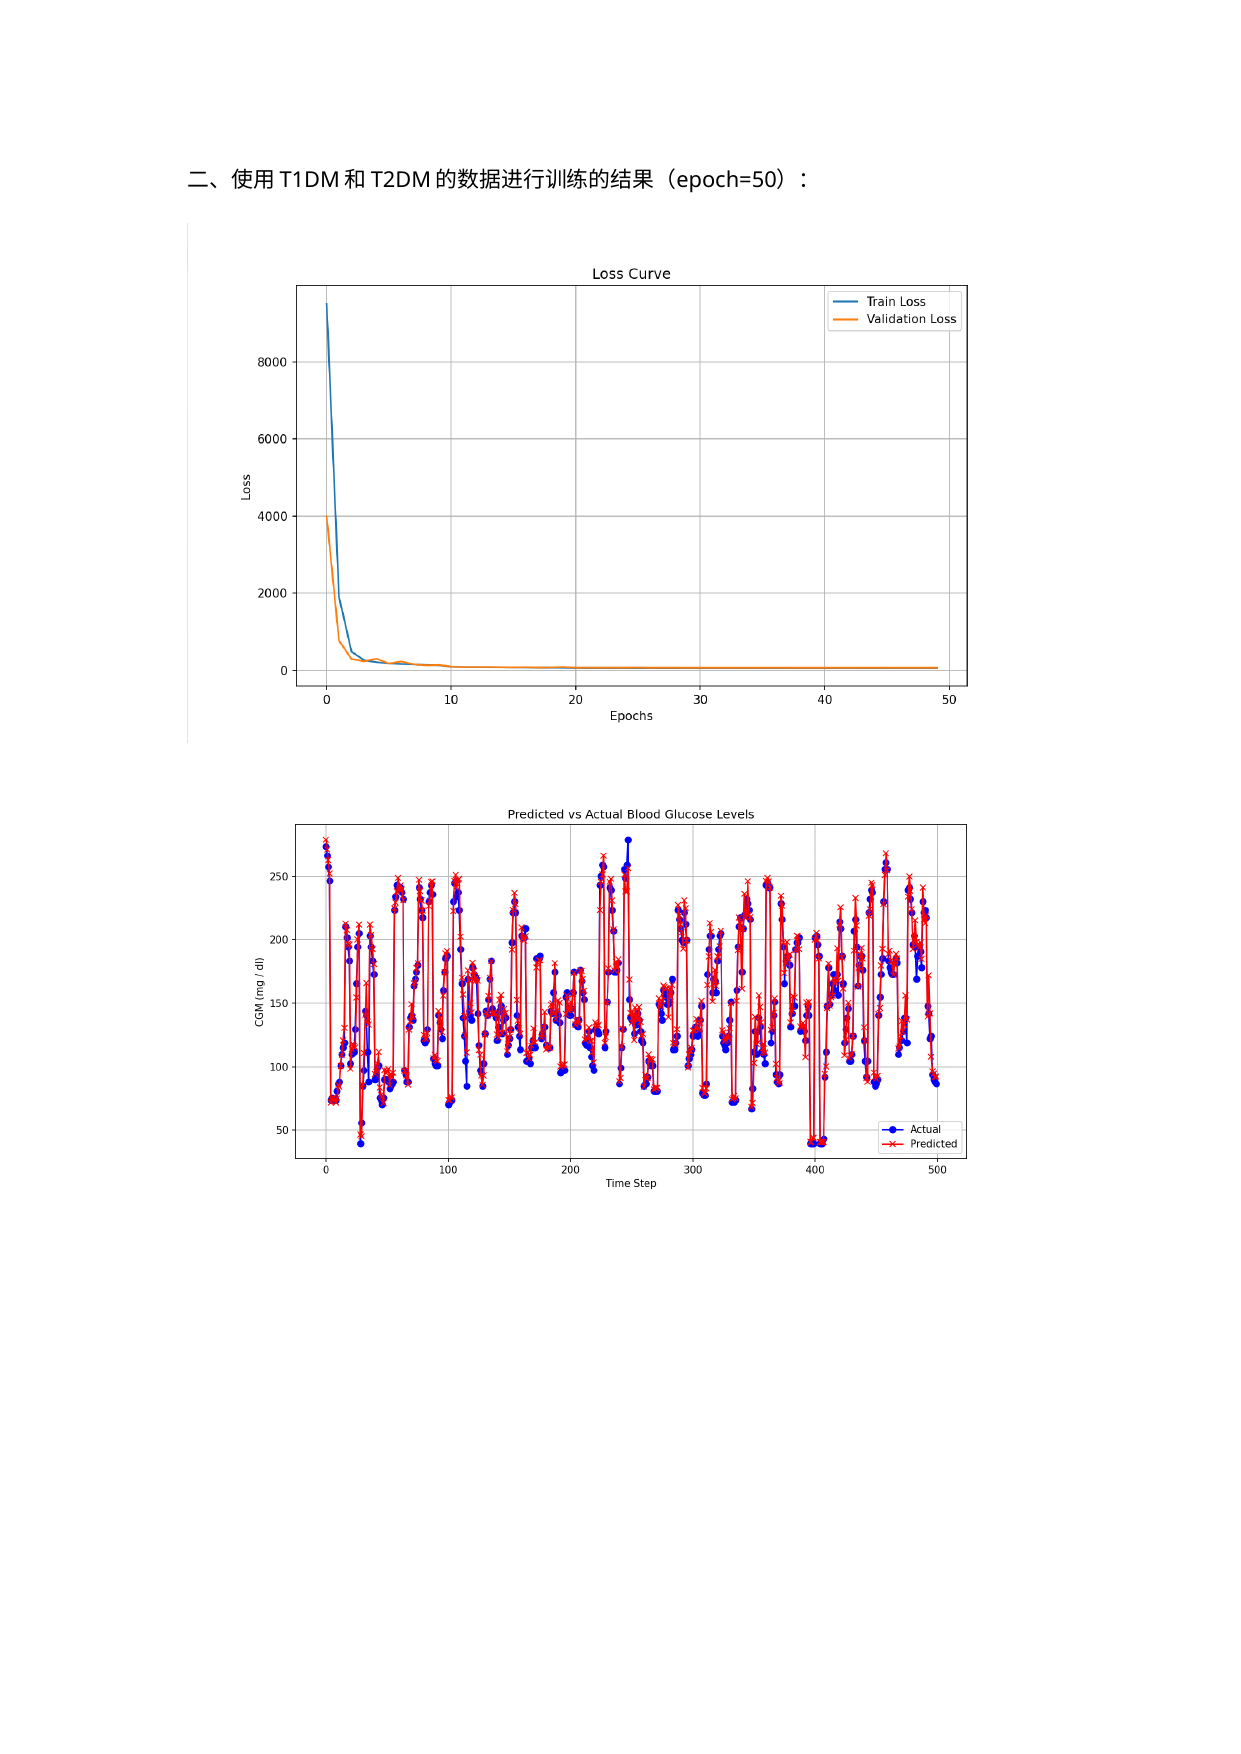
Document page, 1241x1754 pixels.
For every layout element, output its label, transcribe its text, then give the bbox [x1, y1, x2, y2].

text 二、使用T1DM和T2DM的数据进行训练的结果（epoch=50）： [187, 162, 1053, 194]
picture [187, 223, 1053, 743]
picture [187, 772, 1053, 1206]
